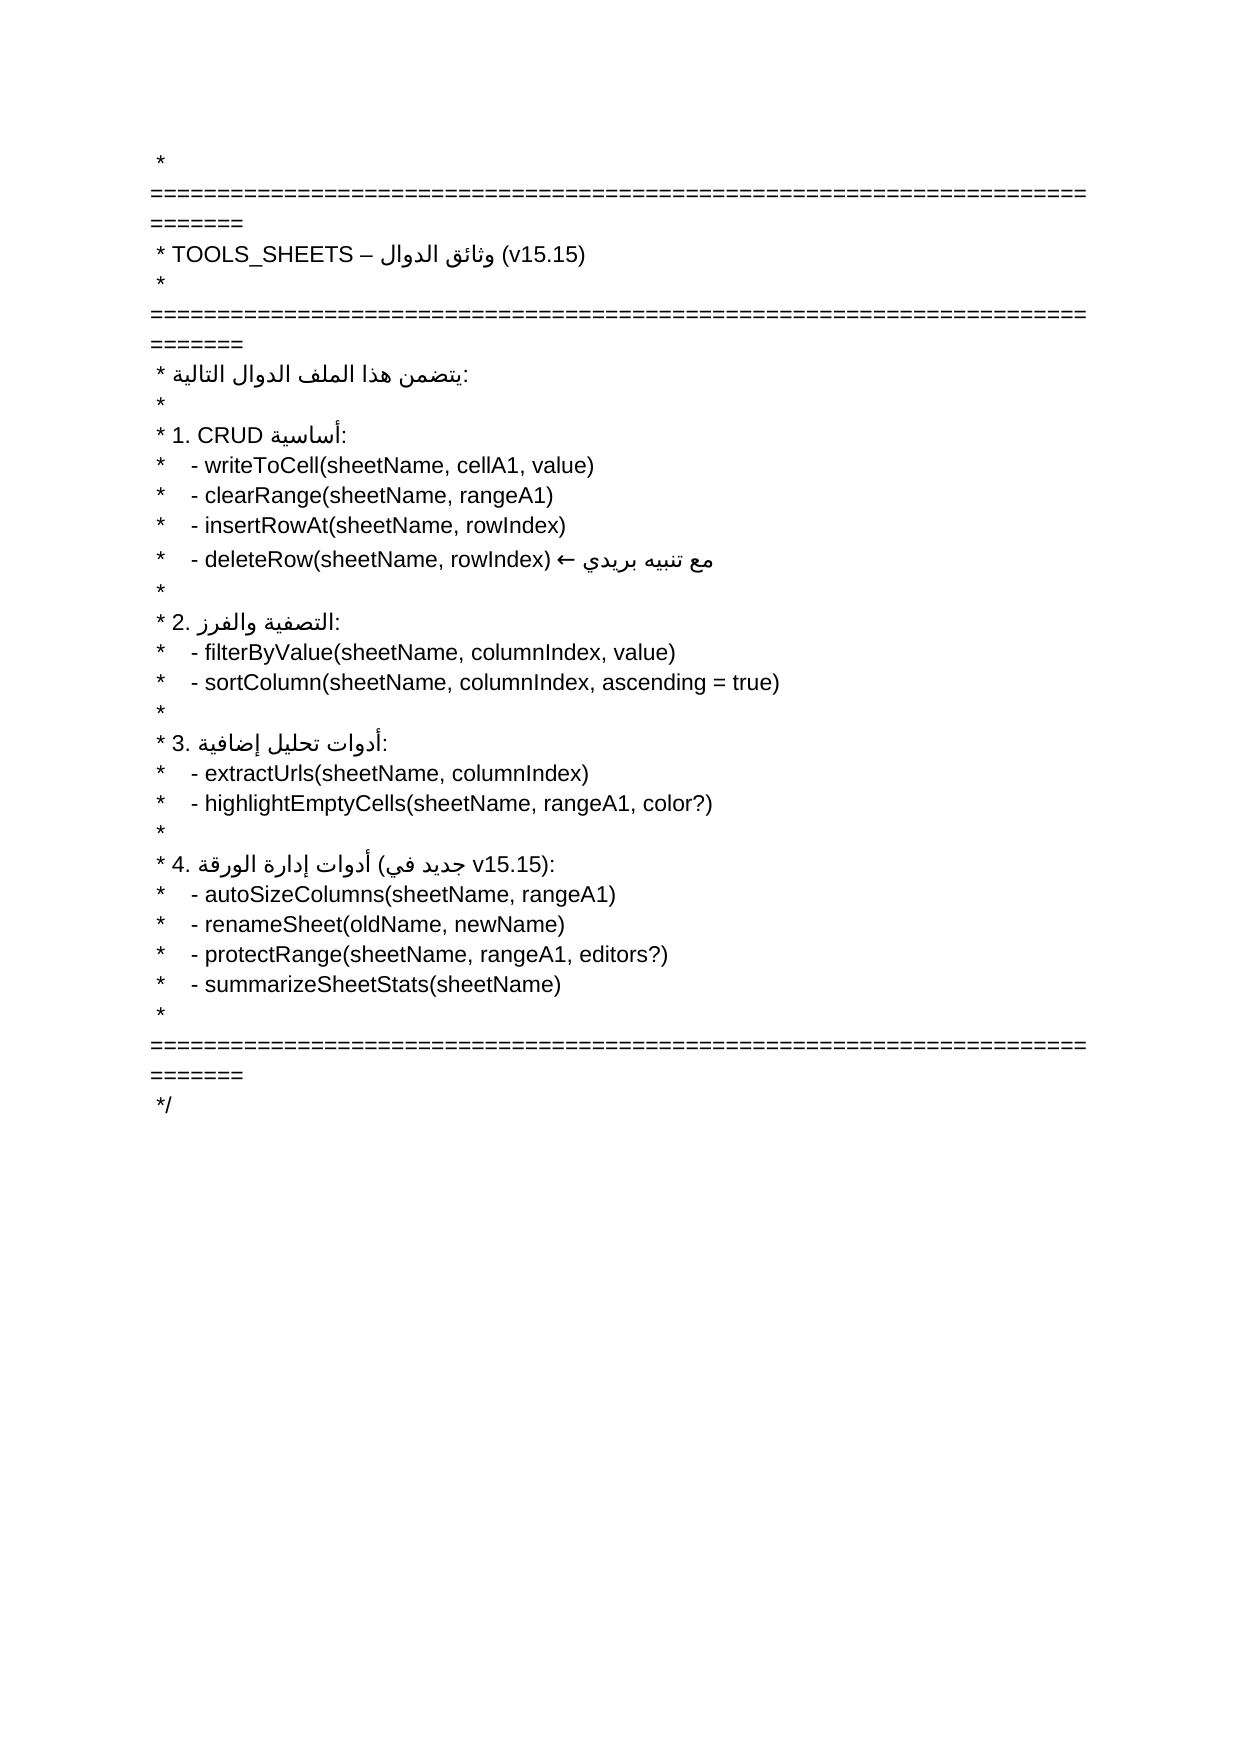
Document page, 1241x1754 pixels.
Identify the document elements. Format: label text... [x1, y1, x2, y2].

text * ============================================================================= [150, 1002, 1090, 1088]
text * يتضمن هذا الملف الدوال التالية: [150, 361, 1090, 388]
text * [150, 392, 1090, 418]
text * - extractUrls(sheetName, columnIndex) [150, 760, 1090, 786]
text * - clearRange(sheetName, rangeA1) [150, 482, 1090, 509]
text * - autoSizeColumns(sheetName, rangeA1) [150, 881, 1090, 907]
text * - writeToCell(sheetName, cellA1, value) [150, 452, 1090, 478]
text * - highlightEmptyCells(sheetName, rangeA1, color?) [150, 790, 1090, 816]
text * TOOLS_SHEETS – وثائق الدوال (v15.15) [150, 241, 1090, 267]
text * ============================================================================= [150, 271, 1090, 358]
text * - sortColumn(sheetName, columnIndex, ascending = true) [150, 669, 1090, 696]
text * - protectRange(sheetName, rangeA1, editors?) [150, 941, 1090, 967]
text * - filterByValue(sheetName, columnIndex, value) [150, 639, 1090, 665]
text */ [150, 1092, 1090, 1118]
text * [150, 820, 1090, 847]
text * ============================================================================= [150, 150, 1090, 237]
text * - summarizeSheetStats(sheetName) [150, 971, 1090, 998]
text * 1. CRUD أساسية: [150, 422, 1090, 448]
text * - insertRowAt(sheetName, rowIndex) [150, 512, 1090, 539]
text * 3. أدوات تحليل إضافية: [150, 730, 1090, 756]
text * [150, 699, 1090, 726]
text * 4. أدوات إدارة الورقة (جديد في v15.15): [150, 851, 1090, 877]
text * - renameSheet(oldName, newName) [150, 911, 1090, 937]
text * - deleteRow(sheetName, rowIndex) ← مع تنبيه بريدي [150, 543, 1090, 574]
text * 2. التصفية والفرز: [150, 609, 1090, 635]
text * [150, 579, 1090, 605]
